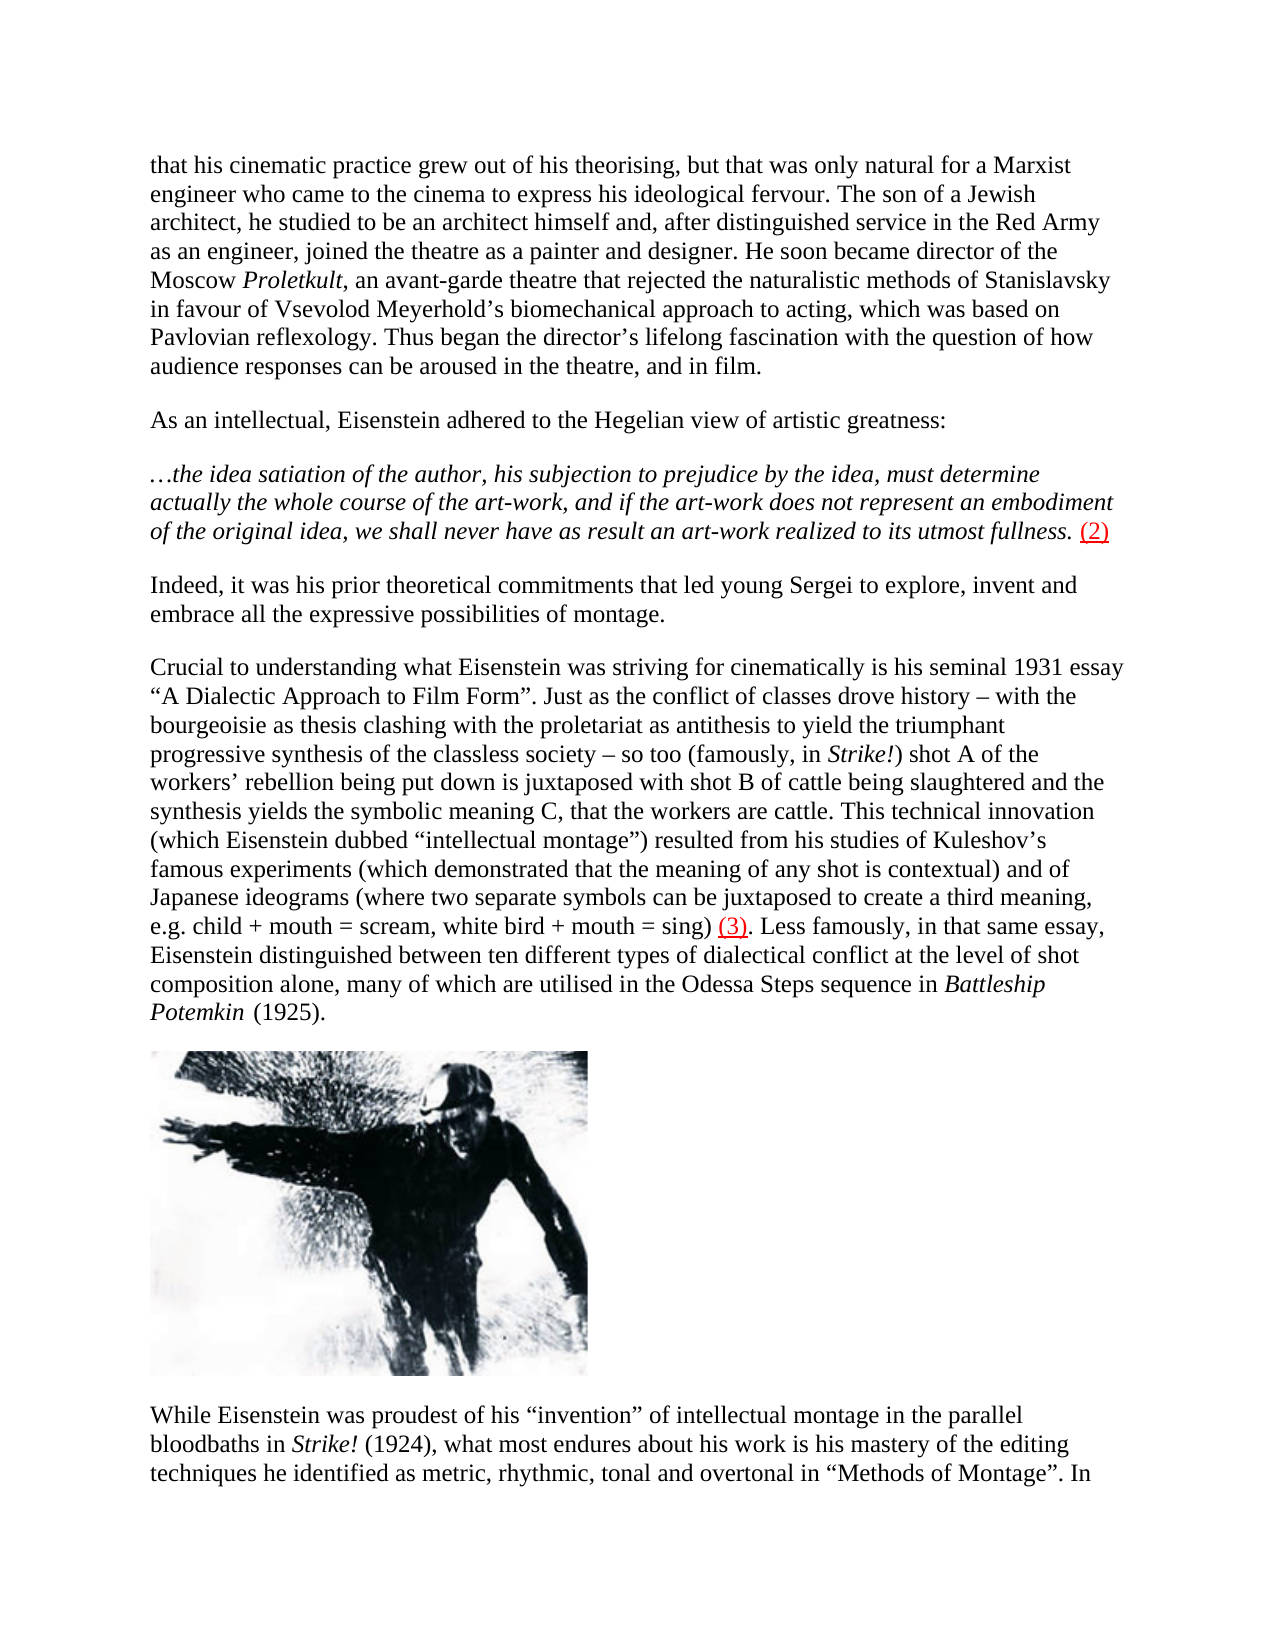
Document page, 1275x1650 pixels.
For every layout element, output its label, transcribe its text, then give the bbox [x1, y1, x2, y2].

text Crucial to understanding what Eisenstein was striving for cinematically is his seminal 1931 essay “A Dialectic Approach to Film Form”. Just as the conflict of classes drove history – with the bourgeoisie as thesis clashing with the proletariat as antithesis to yield the triumphant progressive synthesis of the classless society – so too (famously, in Strike!) shot A of the workers’ rebellion being put down is juxtaposed with shot B of cattle being slaughtered and the synthesis yields the symbolic meaning C, that the workers are cattle. This technical innovation (which Eisenstein dubbed “intellectual montage”) resulted from his studies of Kuleshov’s famous experiments (which demonstrated that the meaning of any shot is contextual) and of Japanese ideograms (where two separate symbols can be juxtaposed to create a third meaning, e.g. child + mouth = scream, white bird + mouth = sing) (3). Less famously, in that same essay, Eisenstein distinguished between ten different types of dialectical conflict at the level of shot composition alone, many of which are utilised in the Odessa Steps sequence in Battleship Potemkin (1925). [150, 652, 1125, 1026]
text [150, 1400, 1125, 1486]
text As an intellectual, Eisenstein adhered to the Hegelian view of artistic greatness: [150, 405, 1125, 434]
picture [150, 1051, 588, 1376]
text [150, 150, 1125, 380]
text Indeed, it was his prior theoretical commitments that led young Sergei to explore, invent and embrace all the expressive possibilities of montage. [150, 570, 1125, 627]
text …the idea satiation of the author, his subjection to prejudice by the idea, must determine actually the whole course of the art-work, and if the art-work does not represent an embodiment of the original idea, we shall never have as result an art-work realized to its utmost fullness. (2) [150, 459, 1125, 545]
